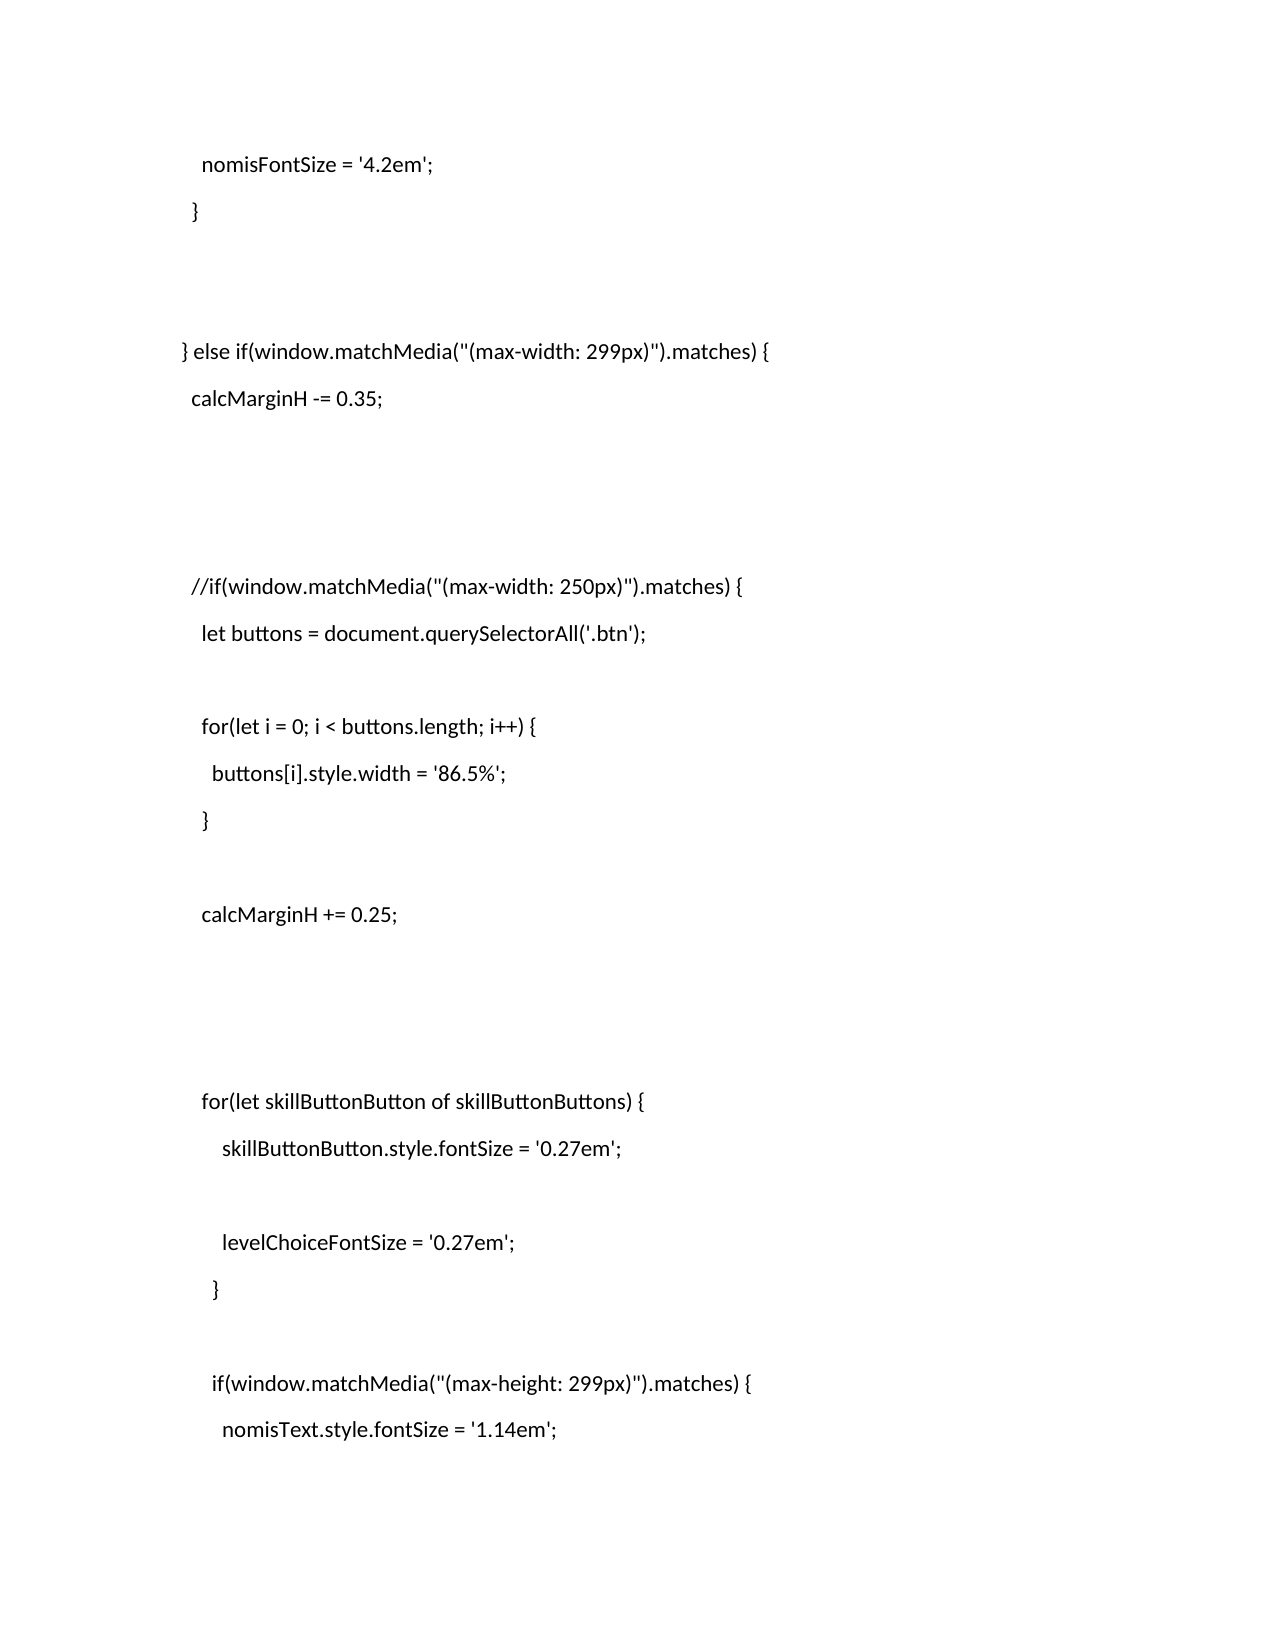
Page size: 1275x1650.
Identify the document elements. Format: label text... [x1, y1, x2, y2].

text skillButtonButton.style.fontSize = '0.27em'; [150, 1134, 1125, 1162]
text calcMarginH += 0.25; [150, 900, 1125, 928]
text } [150, 1275, 1125, 1303]
text calcMarginH -= 0.35; [150, 384, 1125, 412]
text } [150, 806, 1125, 834]
text for(let i = 0; i < buttons.length; i++) { [150, 712, 1125, 741]
text //if(window.matchMedia("(max-width: 250px)").matches) { [150, 572, 1125, 600]
text nomisText.style.fontSize = '1.14em'; [150, 1416, 1125, 1444]
text } else if(window.matchMedia("(max-width: 299px)").matches) { [150, 337, 1125, 366]
text buttons[i].style.width = '86.5%'; [150, 759, 1125, 787]
text for(let skillButtonButton of skillButtonButtons) { [150, 1087, 1125, 1116]
text levelChoiceFontSize = '0.27em'; [150, 1228, 1125, 1256]
text } [150, 197, 1125, 225]
text let buttons = document.querySelectorAll('.btn'); [150, 619, 1125, 647]
text if(window.matchMedia("(max-height: 299px)").matches) { [150, 1369, 1125, 1397]
text nomisFontSize = '4.2em'; [150, 150, 1125, 178]
